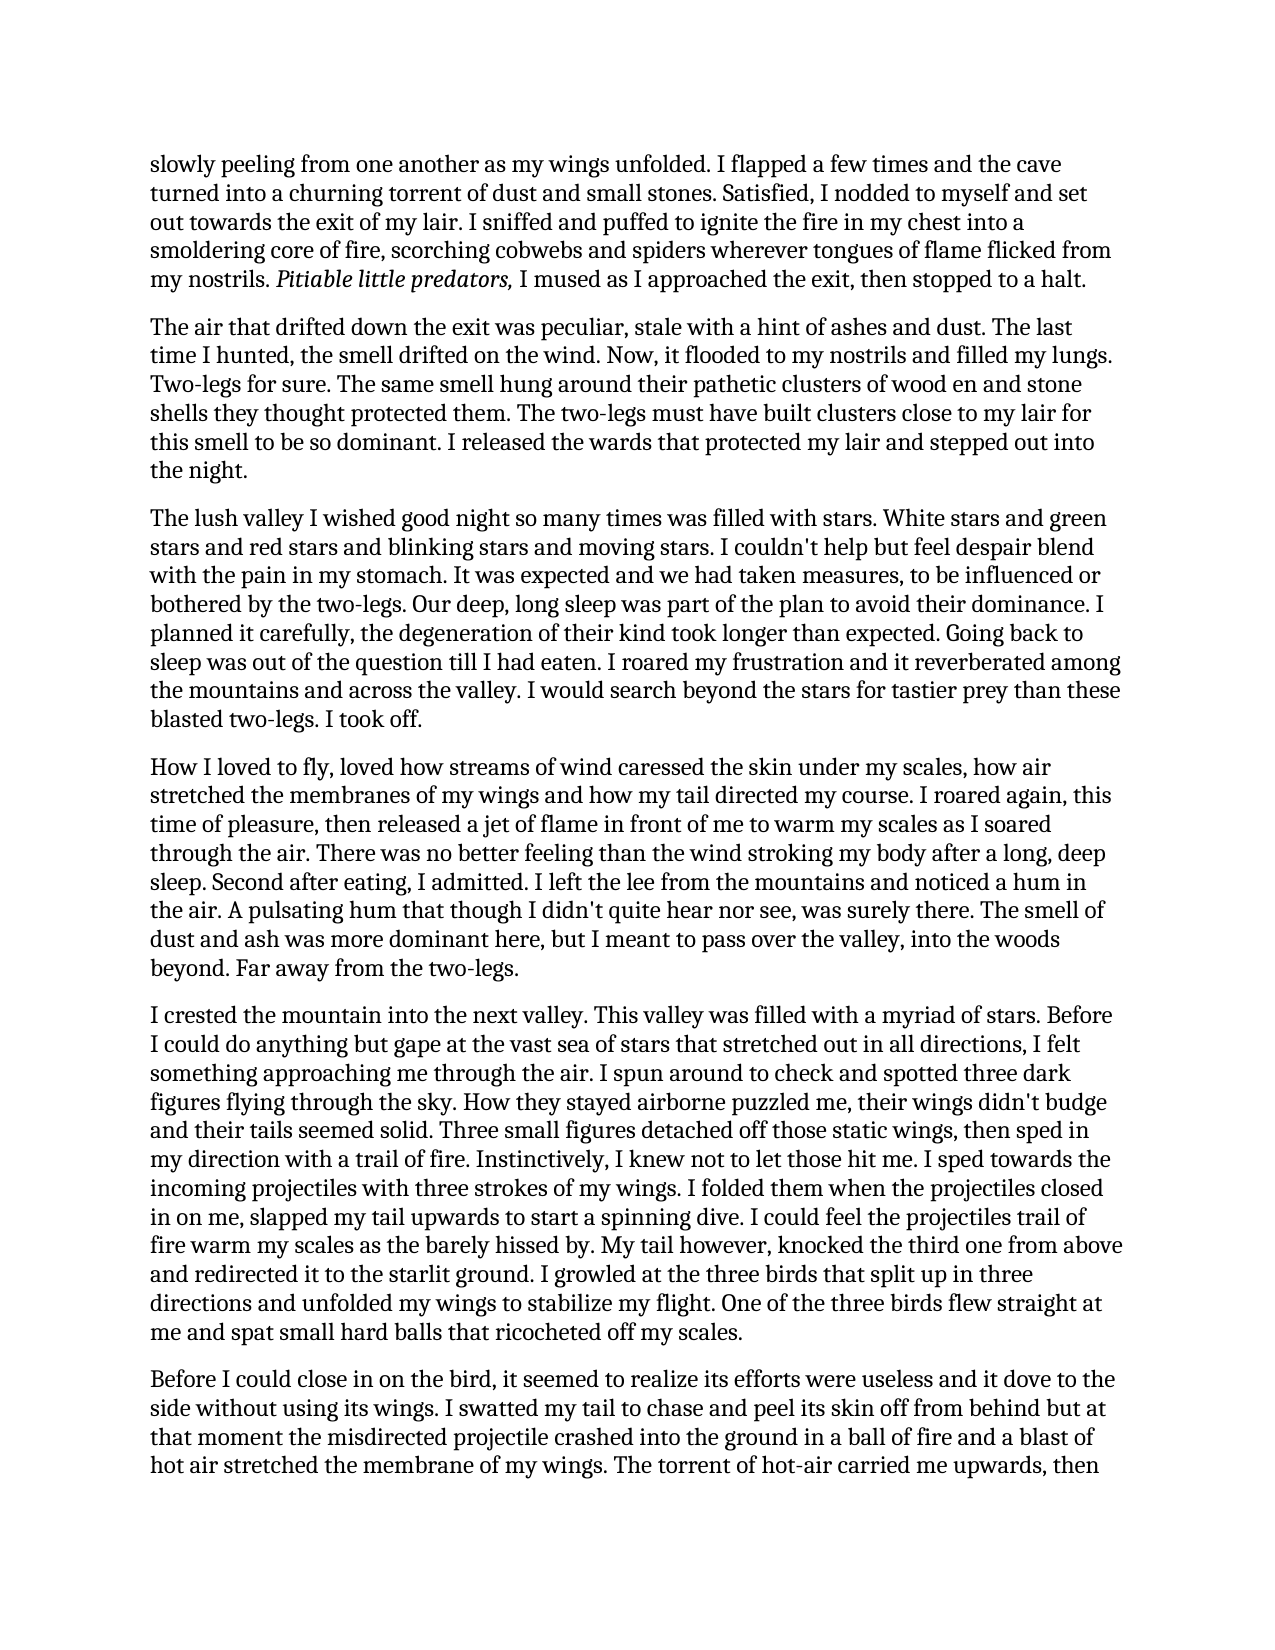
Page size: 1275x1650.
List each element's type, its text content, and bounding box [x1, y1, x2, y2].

text The air that drifted down the exit was peculiar, stale with a hint of ashes and dust. The last time I hunted, the smell drifted on the wind. Now, it flooded to my nostrils and filled my lungs. Two-legs for sure. The same smell hung around their pathetic clusters of wood en and stone shells they thought protected them. The two-legs must have built clusters close to my lair for this smell to be so dominant. I released the wards that protected my lair and stepped out into the night. [150, 312, 1125, 485]
text I crested the mountain into the next valley. This valley was filled with a myriad of stars. Before I could do anything but gape at the vast sea of stars that stretched out in all directions, I felt something approaching me through the air. I spun around to check and spotted three dark figures flying through the sky. How they stayed airborne puzzled me, their wings didn't budge and their tails seemed solid. Three small figures detached off those static wings, then sped in my direction with a trail of fire. Instinctively, I knew not to let those hit me. I sped towards the incoming projectiles with three strokes of my wings. I folded them when the projectiles closed in on me, slapped my tail upwards to start a spinning dive. I could feel the projectiles trail of fire warm my scales as the barely hissed by. My tail however, knocked the third one from above and redirected it to the starlit ground. I growled at the three birds that split up in three directions and unfolded my wings to stabilize my flight. One of the three birds flew straight at me and spat small hard balls that ricocheted off my scales. [150, 1001, 1125, 1346]
text How I loved to fly, loved how streams of wind caressed the skin under my scales, how air stretched the membranes of my wings and how my tail directed my course. I roared again, this time of pleasure, then released a jet of flame in front of me to warm my scales as I soared through the air. There was no better feeling than the wind stroking my body after a long, deep sleep. Second after eating, I admitted. I left the lee from the mountains and noticed a hum in the air. A pulsating hum that though I didn't quite hear nor see, was surely there. The smell of dust and ash was more dominant here, but I meant to pass over the valley, into the woods beyond. Far away from the two-legs. [150, 752, 1125, 982]
text The lush valley I wished good night so many times was filled with stars. White stars and green stars and red stars and blinking stars and moving stars. I couldn't help but feel despair blend with the pain in my stomach. It was expected and we had taken measures, to be influenced or bothered by the two-legs. Our deep, long sleep was part of the plan to avoid their dominance. I planned it carefully, the degeneration of their kind took longer than expected. Going back to sleep was out of the question till I had eaten. I roared my frustration and it reverberated among the mountains and across the valley. I would search beyond the stars for tastier prey than these blasted two-legs. I took off. [150, 504, 1125, 734]
